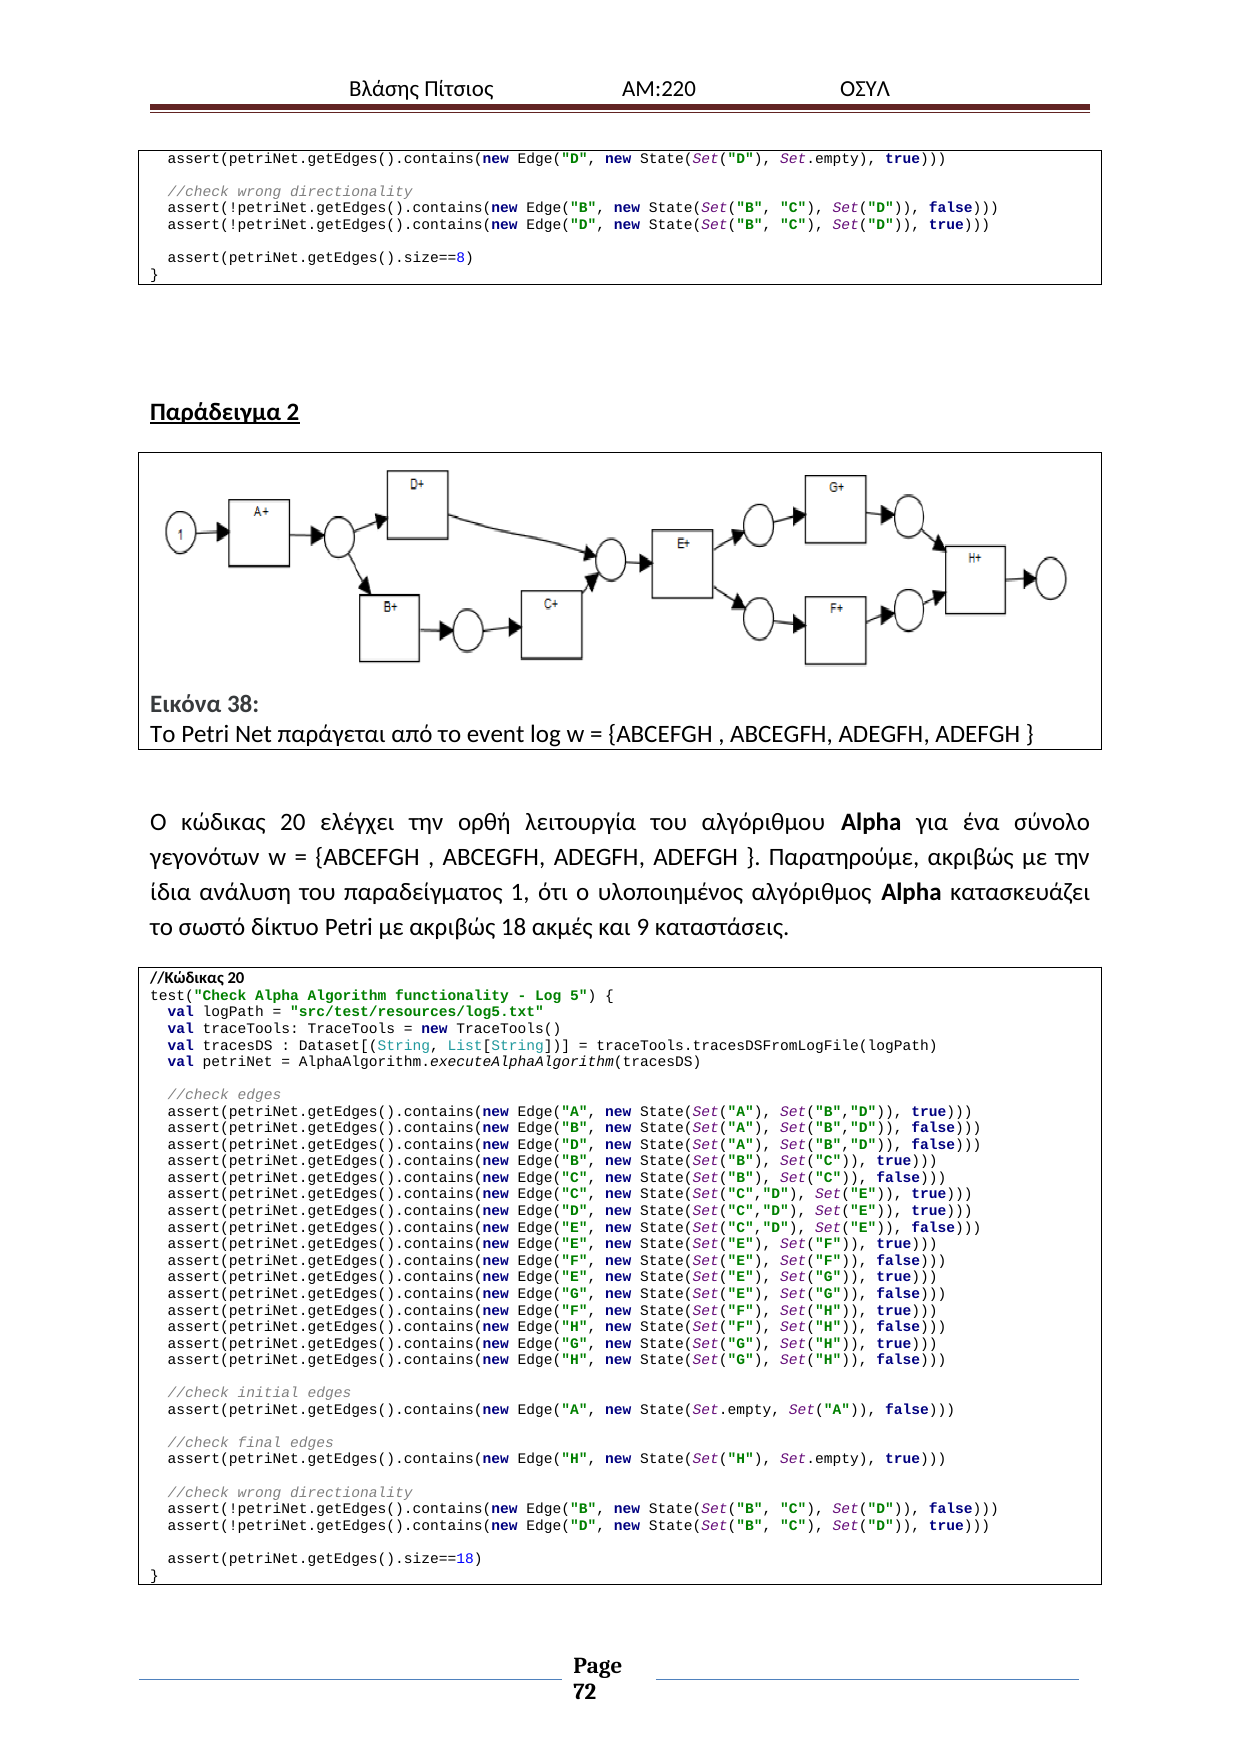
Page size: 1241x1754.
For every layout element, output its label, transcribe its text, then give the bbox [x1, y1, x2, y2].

text Παράδειγμα 2 [150, 396, 1090, 427]
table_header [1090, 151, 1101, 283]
picture [150, 453, 1077, 688]
table_header Εικόνα 38: Το Petri Net παράγεται από το event log w = {ABCEFGH , ABCEGFH, ADEGFH, ADEFGH } [139, 453, 1101, 749]
text Ο κώδικας 20 ελέγχει την ορθή λειτουργία του αλγόριθμου Alpha για ένα σύνολο γεγονότων w = {ABCEFGH , ABCEGFH, ADEGFH, ADEFGH }. Παρατηρούμε, ακριβώς με την ίδια ανάλυση του παραδείγματος 1, ότι ο υλοποιημένος αλγόριθμος Alpha κατασκευάζει το σωστό δίκτυο Petri με ακριβώς 18 ακμές και 9 καταστάσεις. [150, 806, 1090, 941]
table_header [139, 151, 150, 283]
